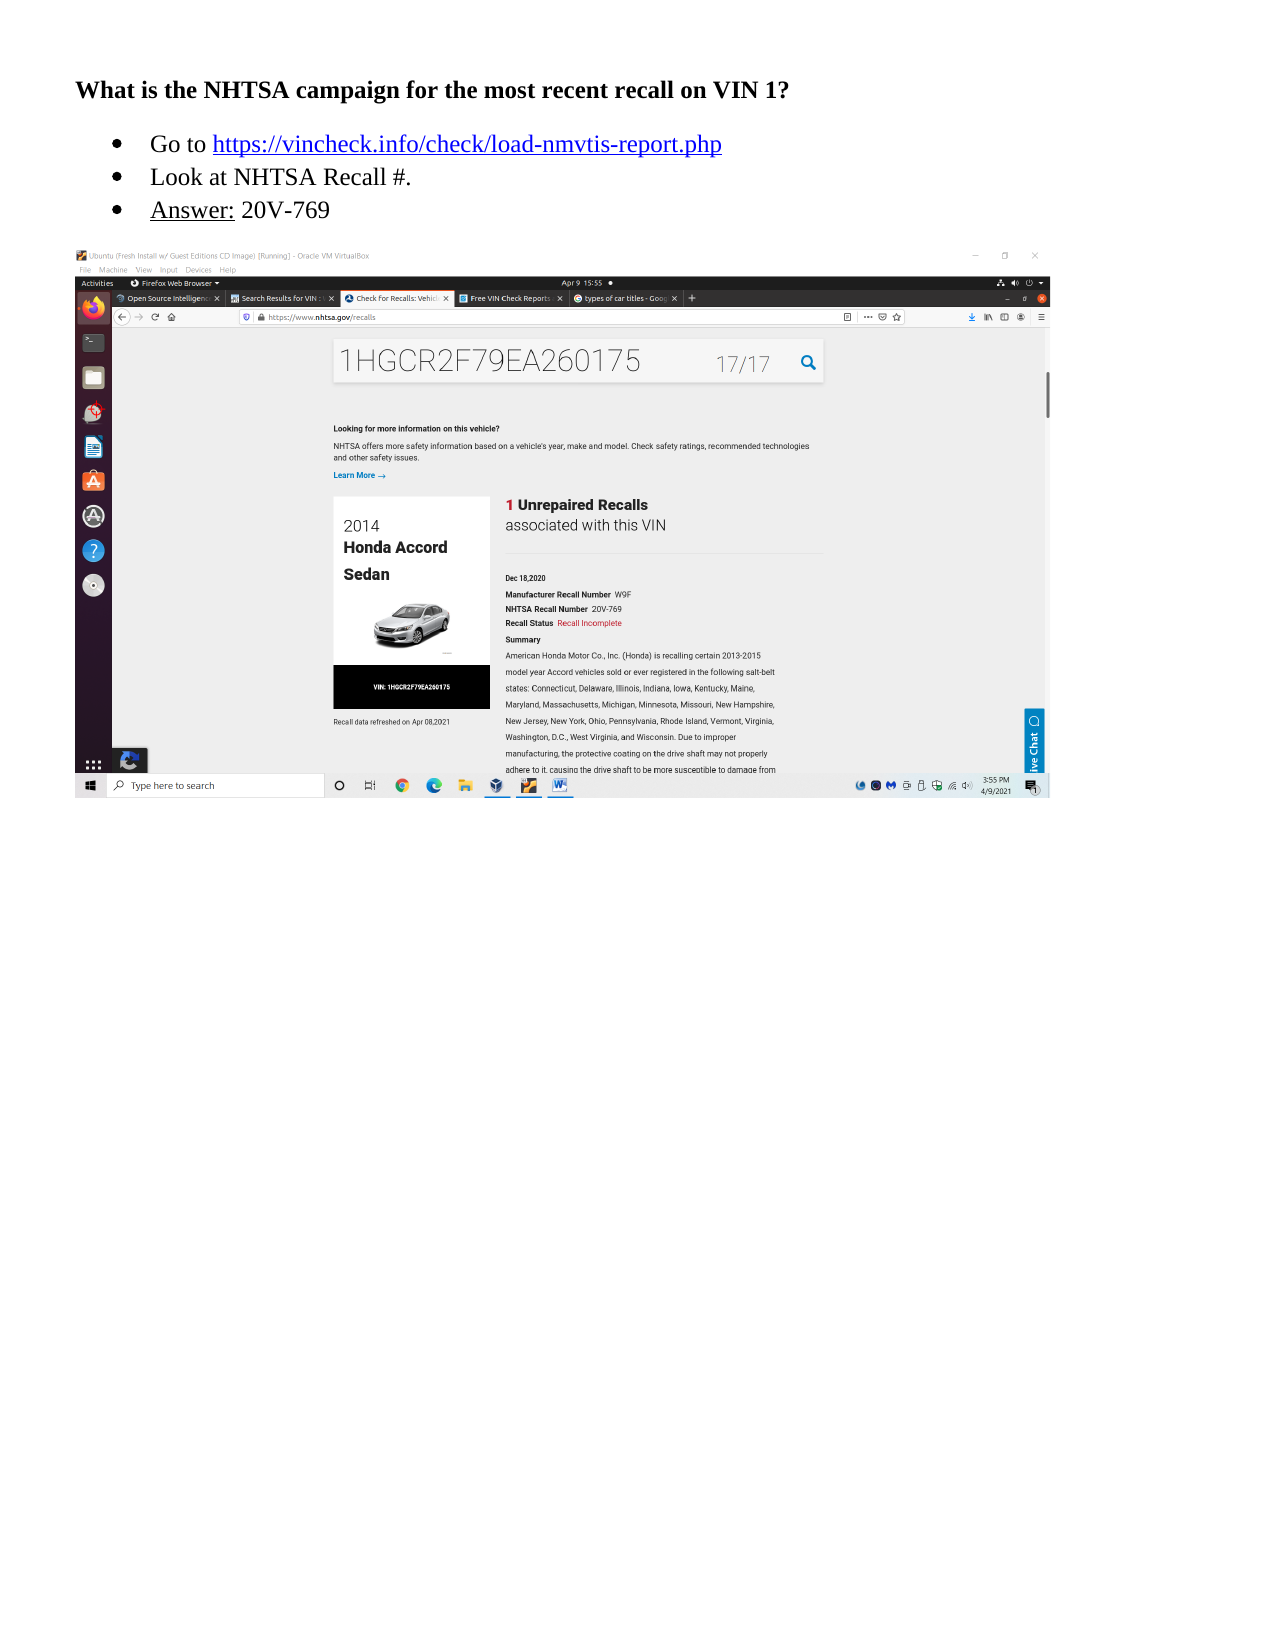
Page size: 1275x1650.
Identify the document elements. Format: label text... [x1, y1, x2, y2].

picture [75, 248, 1050, 798]
list Go to https://vincheck.info/check/load-nmvtis-report.php [112, 129, 1200, 158]
list Answer: 20V-769 [112, 195, 1200, 224]
text What is the NHTSA campaign for the most recent recall on VIN 1? [75, 75, 1200, 104]
list Look at NHTSA Recall #. [112, 162, 1200, 191]
